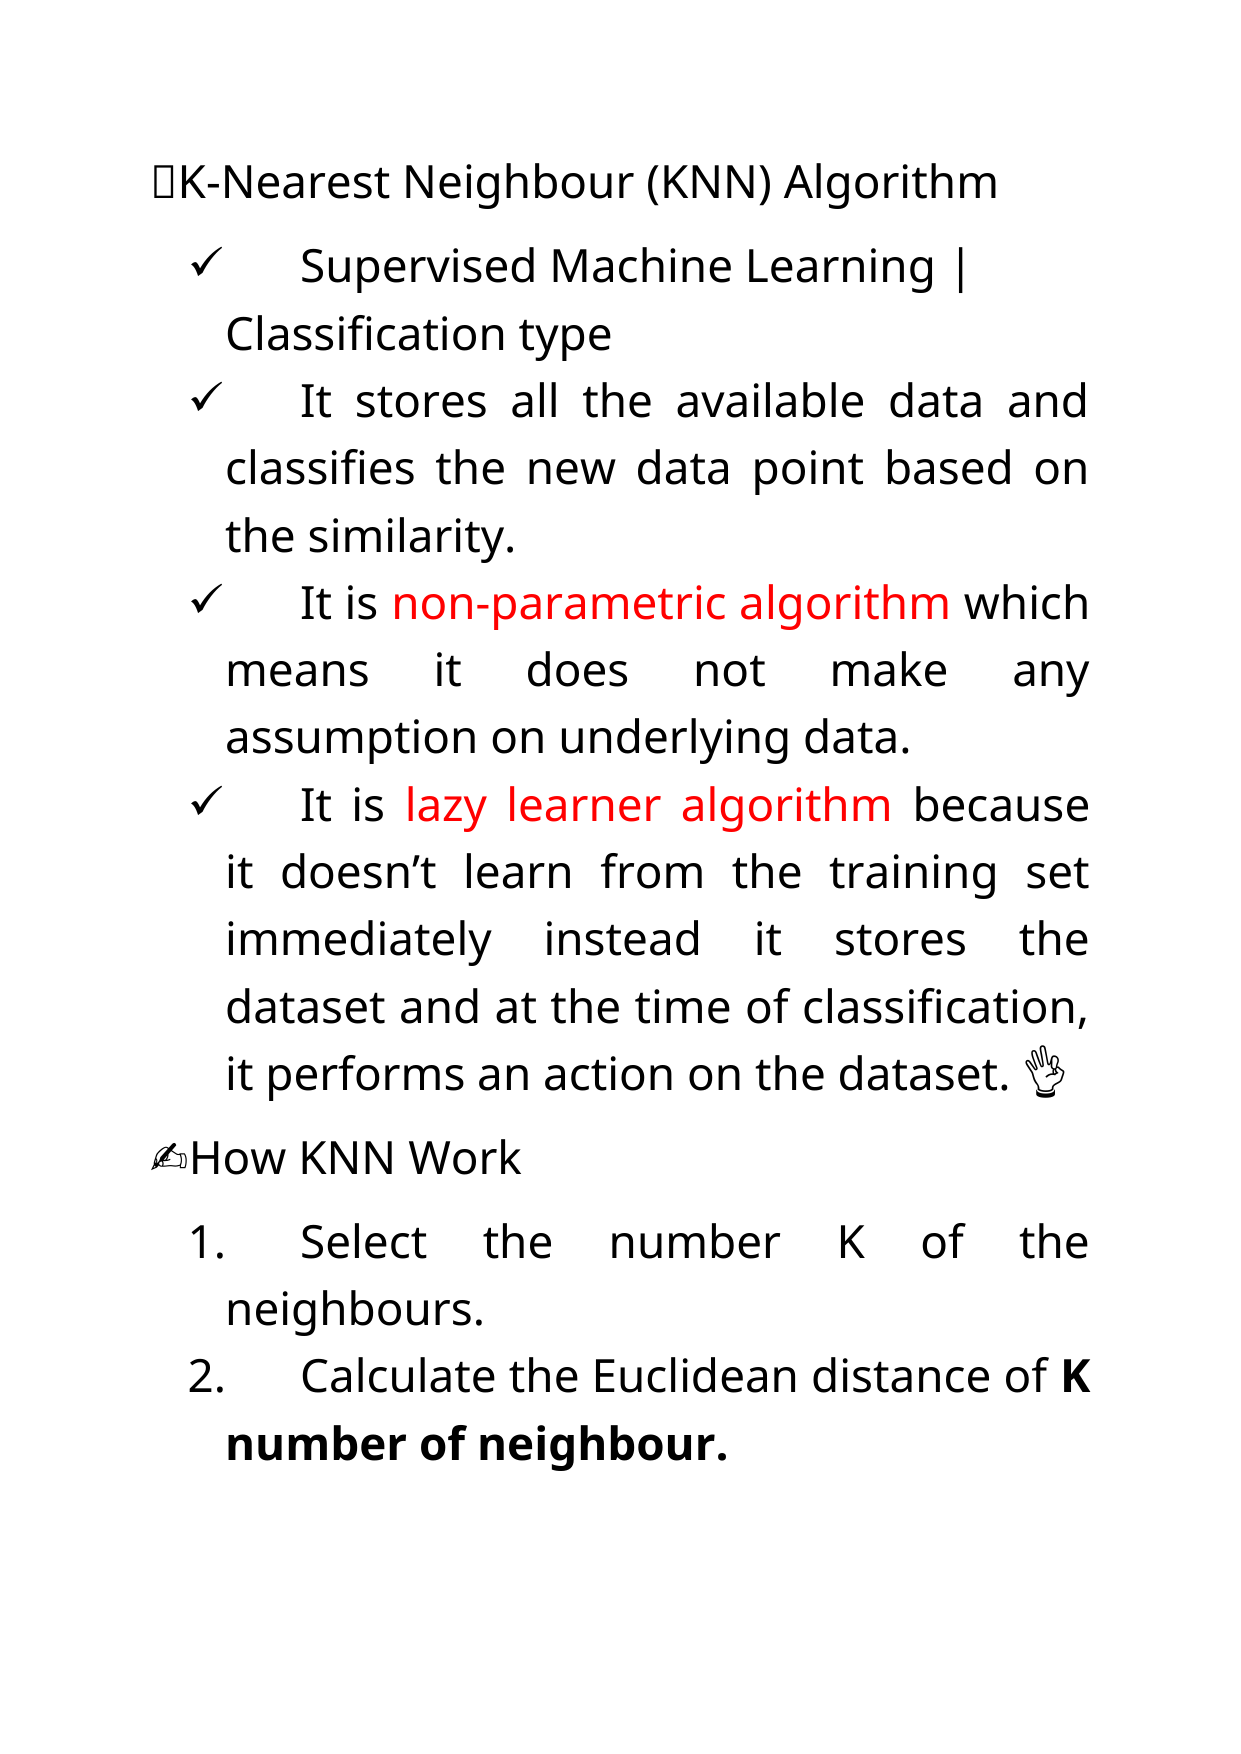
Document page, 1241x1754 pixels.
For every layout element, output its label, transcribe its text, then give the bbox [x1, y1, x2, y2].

list Select the number K of the neighbours. [187, 1209, 1090, 1339]
list Calculate the Euclidean distance of K number of neighbour. [187, 1344, 1090, 1474]
text K-Nearest Neighbour (KNN) Algorithm [150, 150, 1090, 212]
list Supervised Machine Learning | Classification type [187, 234, 1090, 364]
text ️How KNN Work [150, 1125, 1090, 1188]
list It stores all the available data and classifies the new data point based on the similarity. [187, 368, 1090, 566]
list It is lazy learner algorithm because it doesn’t learn from the training set immediately instead it stores the dataset and at the time of classification, it performs an action on the dataset. [187, 772, 1090, 1104]
list It is non-parametric algorithm which means it does not make any assumption on underlying data. [187, 570, 1090, 767]
